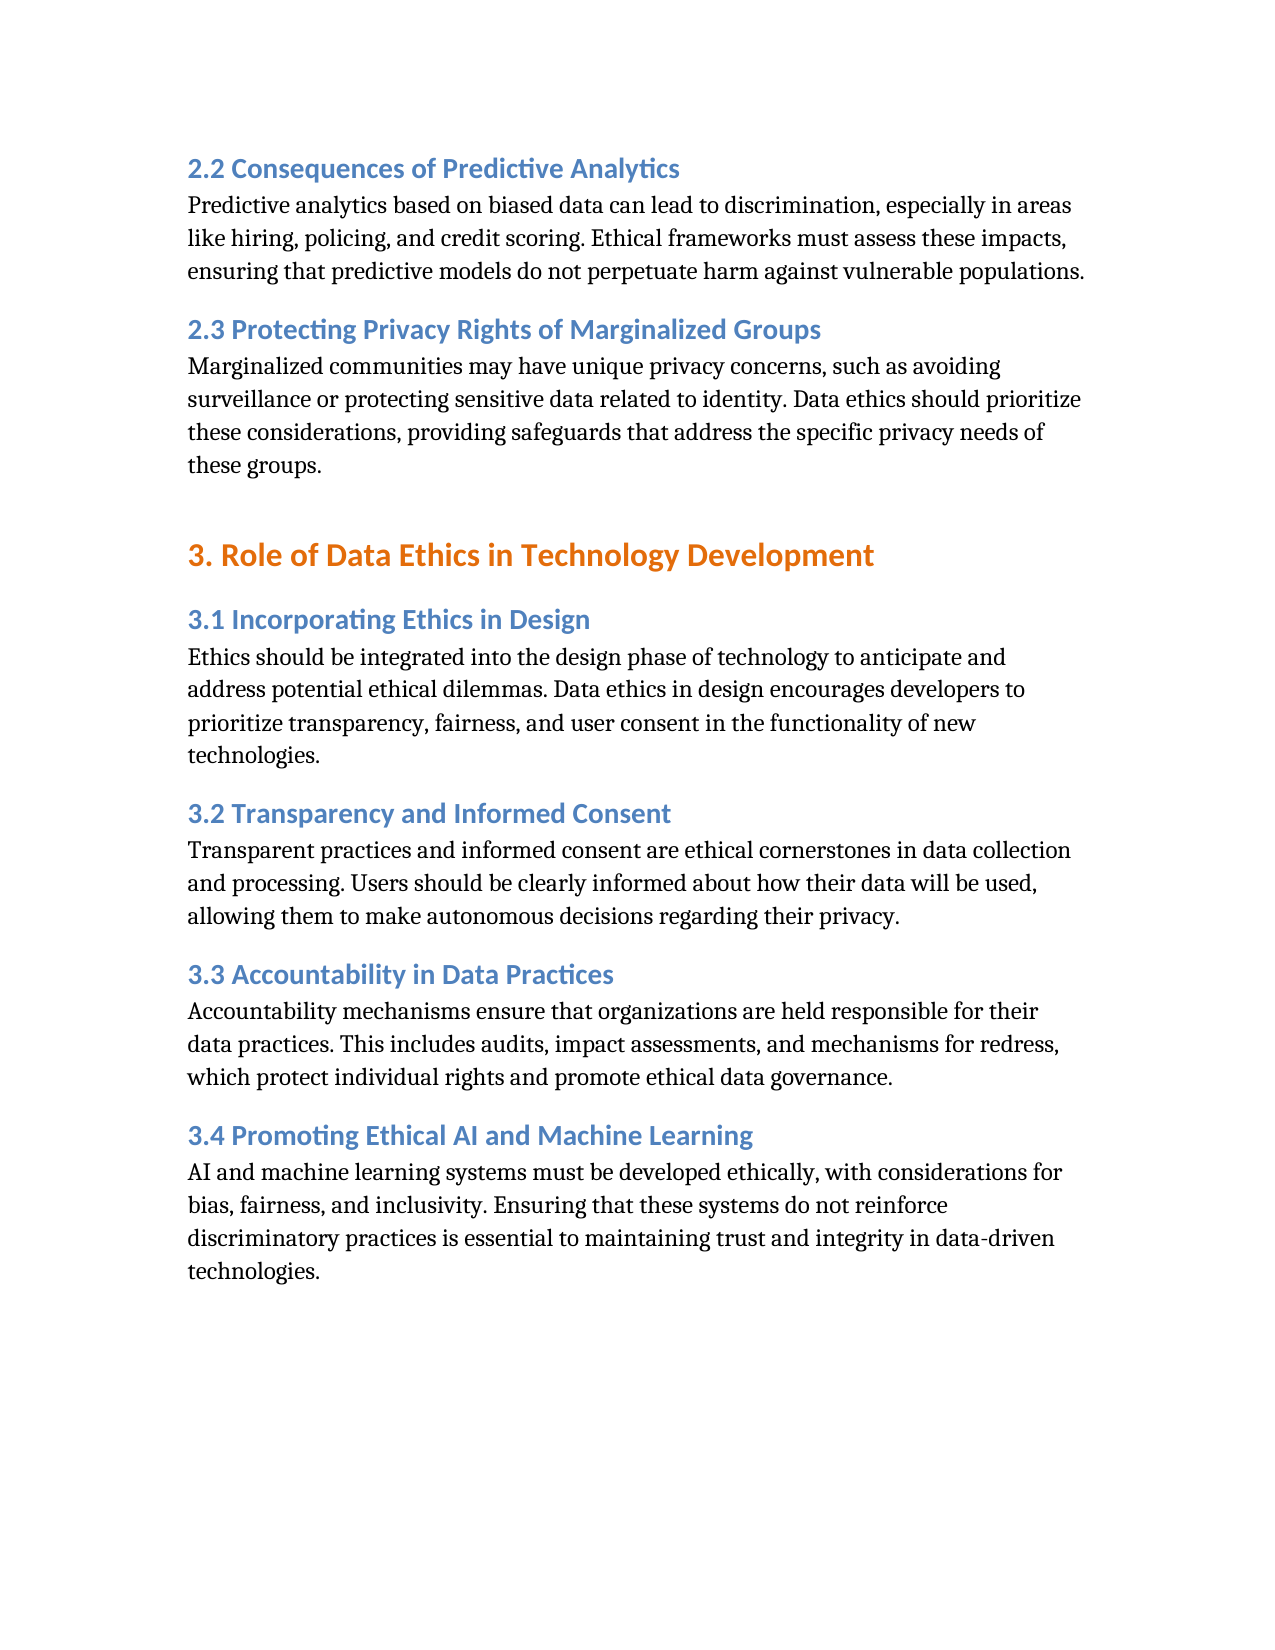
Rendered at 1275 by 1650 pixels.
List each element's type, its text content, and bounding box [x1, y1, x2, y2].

text Transparent practices and informed consent are ethical cornerstones in data collection and processing. Users should be clearly informed about how their data will be used, allowing them to make autonomous decisions regarding their privacy. [187, 836, 1087, 931]
text Predictive analytics based on biased data can lead to discrimination, especially in areas like hiring, policing, and credit scoring. Ethical frameworks must assess these impacts, ensuring that predictive models do not perpetuate harm against vulnerable populations. [187, 191, 1087, 286]
subtitle 2.3 Protecting Privacy Rights of Marginalized Groups [187, 311, 1087, 346]
subtitle 3.4 Promoting Ethical AI and Machine Learning [187, 1117, 1087, 1153]
subtitle 3. Role of Data Ethics in Technology Development [187, 534, 1087, 574]
subtitle 3.2 Transparency and Informed Consent [187, 795, 1087, 831]
subtitle 3.1 Incorporating Ethics in Design [187, 601, 1087, 637]
text Ethics should be integrated into the design phase of technology to anticipate and address potential ethical dilemmas. Data ethics in design encourages developers to prioritize transparency, fairness, and user consent in the functionality of new technologies. [187, 642, 1087, 770]
text AI and machine learning systems must be developed ethically, with considerations for bias, fairness, and inclusivity. Ensuring that these systems do not reinforce discriminatory practices is essential to maintaining trust and integrity in data-driven technologies. [187, 1158, 1087, 1286]
text Accountability mechanisms ensure that organizations are held responsible for their data practices. This includes audits, impact assessments, and mechanisms for redress, which protect individual rights and promote ethical data governance. [187, 997, 1087, 1092]
text Marginalized communities may have unique privacy concerns, such as avoiding surveillance or protecting sensitive data related to identity. Data ethics should prioritize these considerations, providing safeguards that address the specific privacy needs of these groups. [187, 352, 1087, 479]
subtitle 2.2 Consequences of Predictive Analytics [187, 150, 1087, 186]
subtitle 3.3 Accountability in Data Practices [187, 956, 1087, 992]
